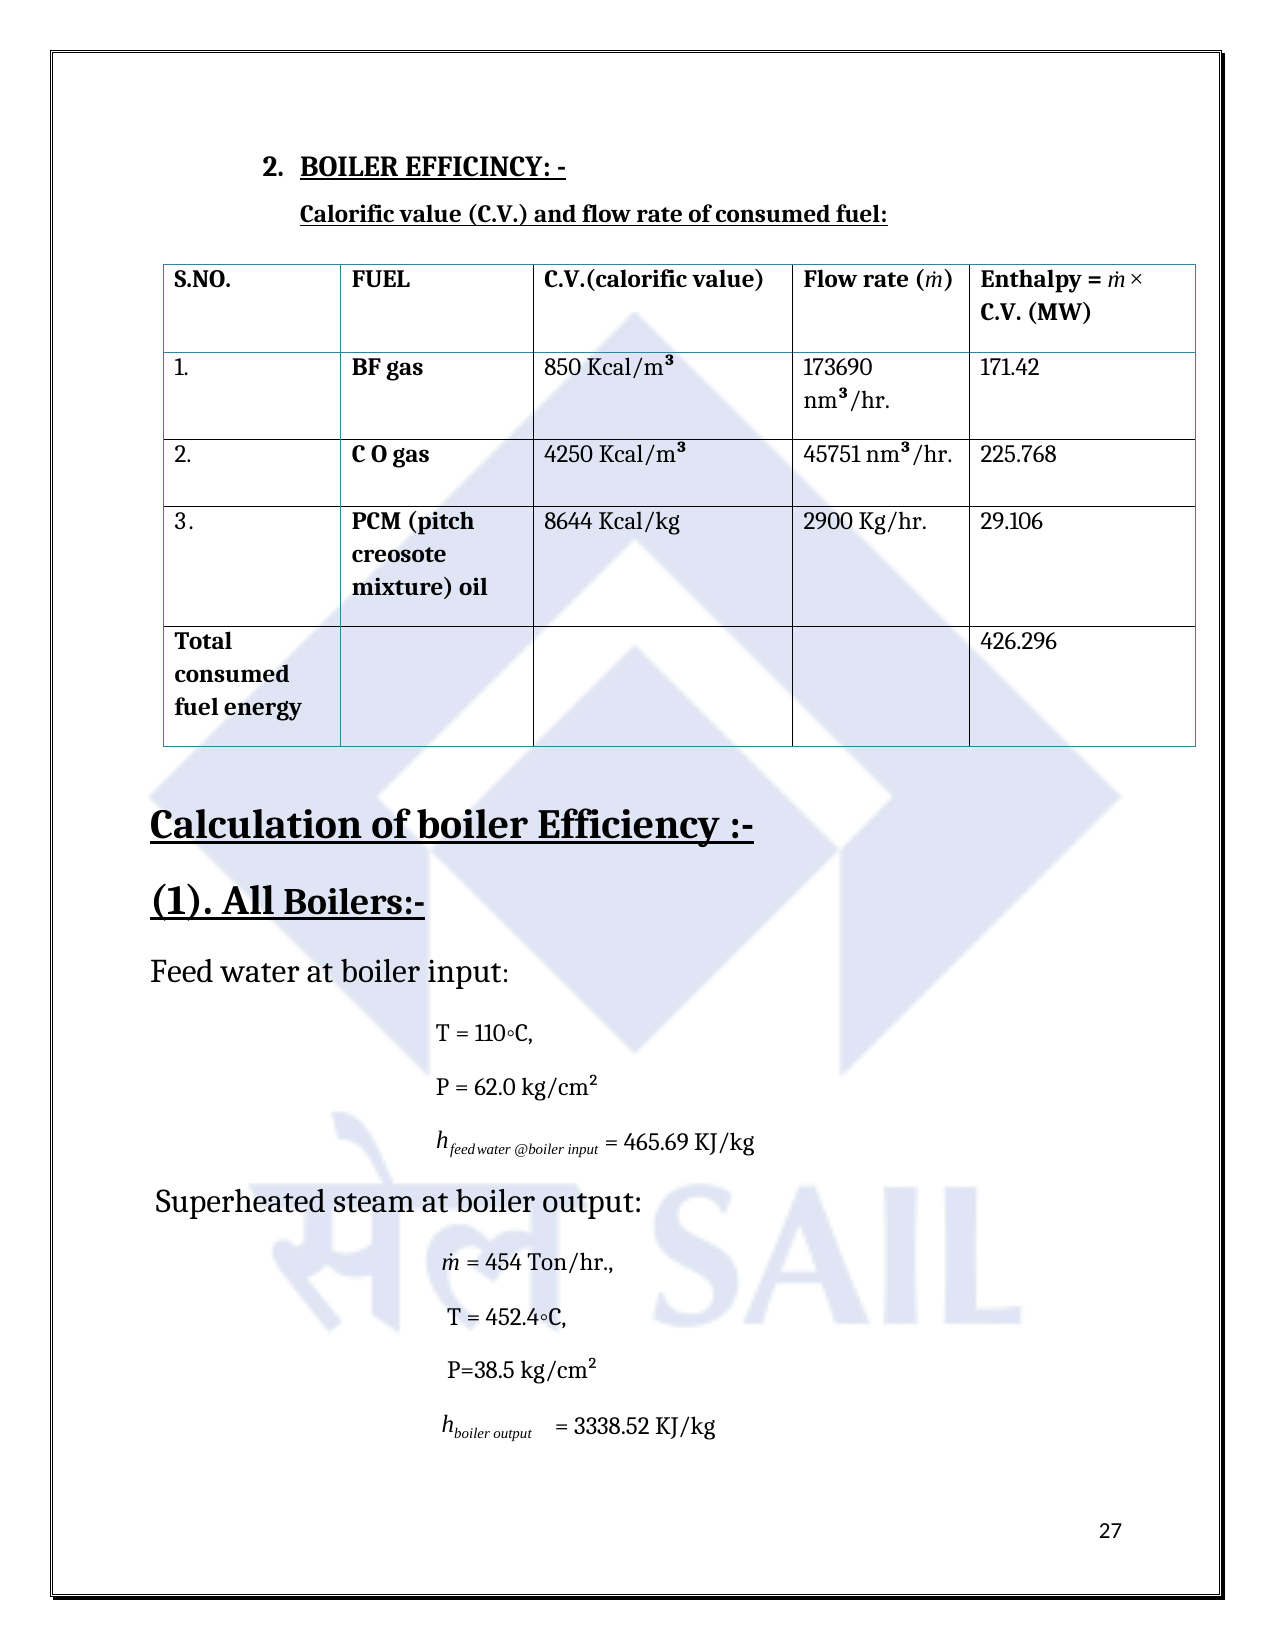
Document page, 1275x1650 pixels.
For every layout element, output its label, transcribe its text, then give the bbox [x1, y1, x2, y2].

table_cell 1. [164, 353, 340, 439]
table_cell 2900 Kg/hr. [793, 507, 969, 626]
table_cell 426.296 [970, 627, 1195, 746]
table_cell [534, 627, 792, 746]
table_header C.V.(calorific value) [534, 265, 792, 352]
text = 3338.52 KJ/kg [150, 1410, 1122, 1442]
text = 465.69 KJ/kg [150, 1126, 1122, 1158]
table_header Enthalpy = C.V. (MW) [970, 265, 1195, 352]
text (1). All Boilers:- [150, 877, 1122, 925]
table_cell 29.106 [970, 507, 1195, 626]
table_cell C O gas [341, 440, 533, 506]
table_cell 8644 Kcal/kg [534, 507, 792, 626]
table_cell 173690 nm³/hr. [793, 353, 969, 439]
table_cell PCM (pitch creosote mixture) oil [341, 507, 533, 626]
list BOILER EFFICINCY: - [262, 150, 1122, 183]
table_cell 45751 nm³/hr. [793, 440, 969, 506]
table_header FUEL [341, 265, 533, 352]
table_header S.NO. [164, 265, 340, 352]
text T = 110◦C, [150, 1018, 1122, 1047]
text = 454 Ton/hr., [150, 1248, 1122, 1277]
table_cell 4250 Kcal/m³ [534, 440, 792, 506]
text Superheated steam at boiler output: [150, 1183, 1122, 1221]
table_cell 225.768 [970, 440, 1195, 506]
table_cell 3. [164, 507, 340, 626]
table_cell BF gas [341, 353, 533, 439]
text P = 62.0 kg/cm² [150, 1073, 1122, 1101]
text Feed water at boiler input: [150, 953, 1122, 991]
table_cell [793, 627, 969, 746]
table_cell 2. [164, 440, 340, 506]
text Calculation of boiler Efficiency :- [150, 801, 1122, 849]
table_cell 171.42 [970, 353, 1195, 439]
table_header Flow rate () [793, 265, 969, 352]
text P=38.5 kg/cm² [150, 1356, 1122, 1385]
table_cell [341, 627, 533, 746]
table_cell 850 Kcal/m³ [534, 353, 792, 439]
text T = 452.4◦C, [150, 1302, 1122, 1331]
table_cell Total consumed fuel energy [164, 627, 340, 746]
list Calorific value (C.V.) and flow rate of consumed fuel: [300, 200, 1122, 229]
